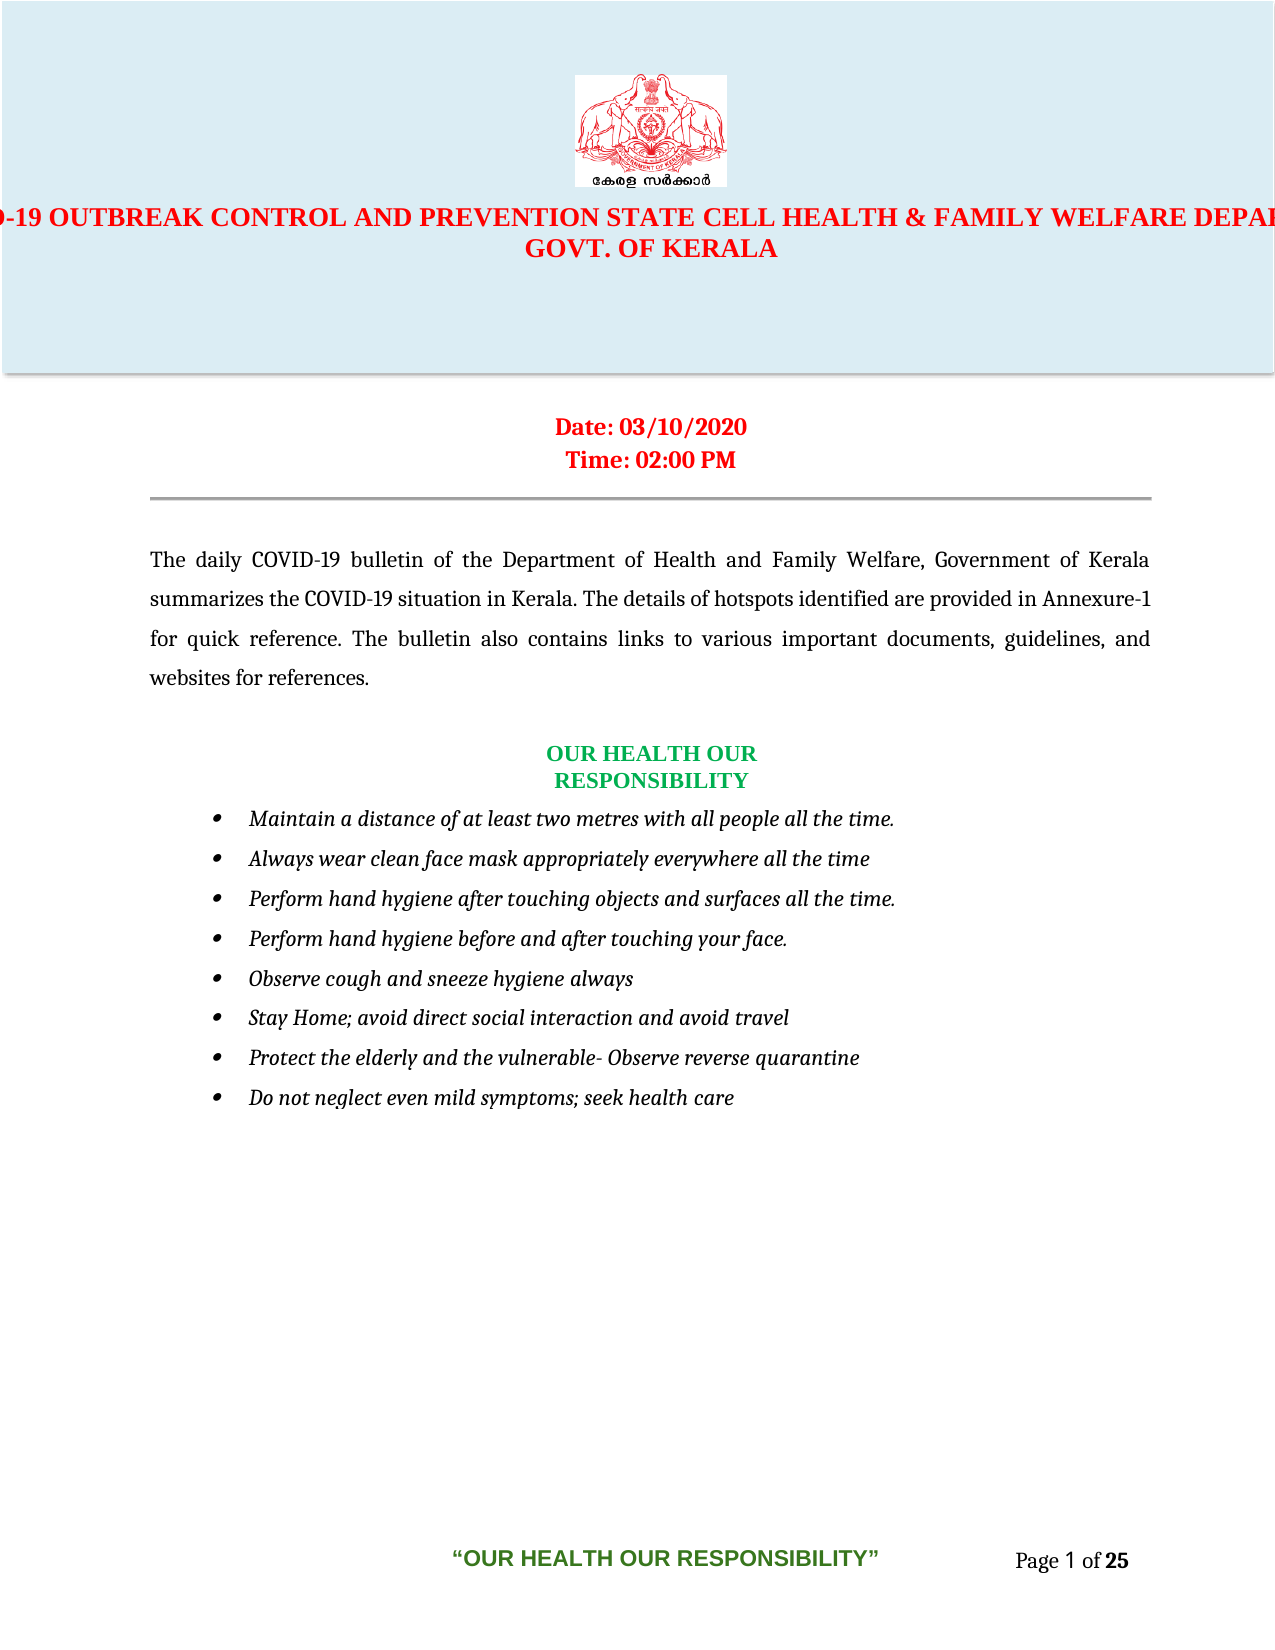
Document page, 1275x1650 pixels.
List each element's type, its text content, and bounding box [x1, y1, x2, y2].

picture [0, 0, 1275, 208]
picture [575, 74, 727, 188]
text Date: 03/10/2020 Time: 02:00 PM [521, 412, 781, 474]
picture [0, 226, 1275, 382]
list The daily COVID-19 bulletin of the Department of Health and Family Welfare, Government of Kerala summarizes the COVID-19 situation in Kerala. The details of hotspots identified are provided in Annexure-1 for quick reference. The bulletin also contains links to various important documents, guidelines, and websites for references. [150, 546, 1152, 691]
